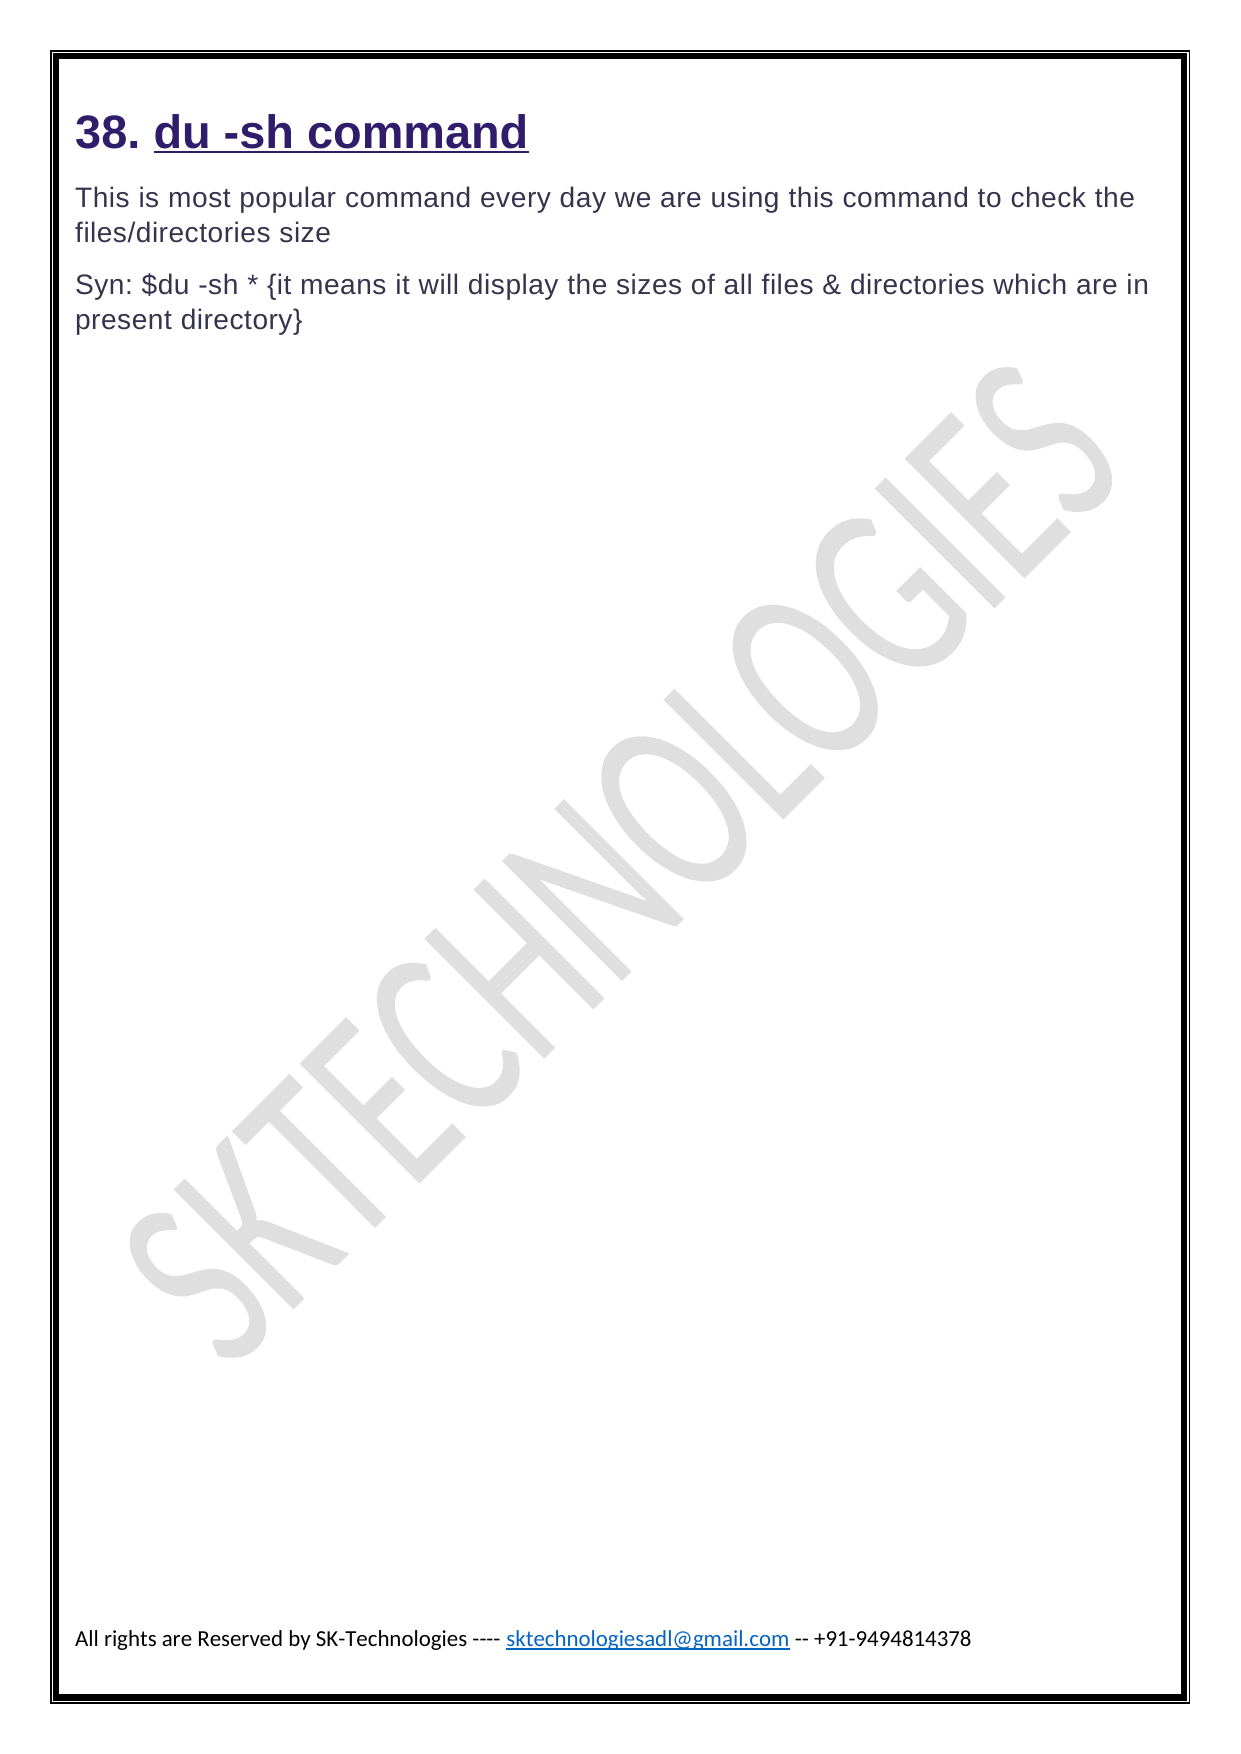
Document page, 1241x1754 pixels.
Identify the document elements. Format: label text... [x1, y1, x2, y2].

text Syn: $du -sh * {it means it will display the sizes of all files & directories which are in present directory} [75, 268, 1165, 335]
subtitle 38. du -sh command [75, 102, 1165, 158]
text This is most popular command every day we are using this command to check the files/directories size [75, 181, 1165, 249]
